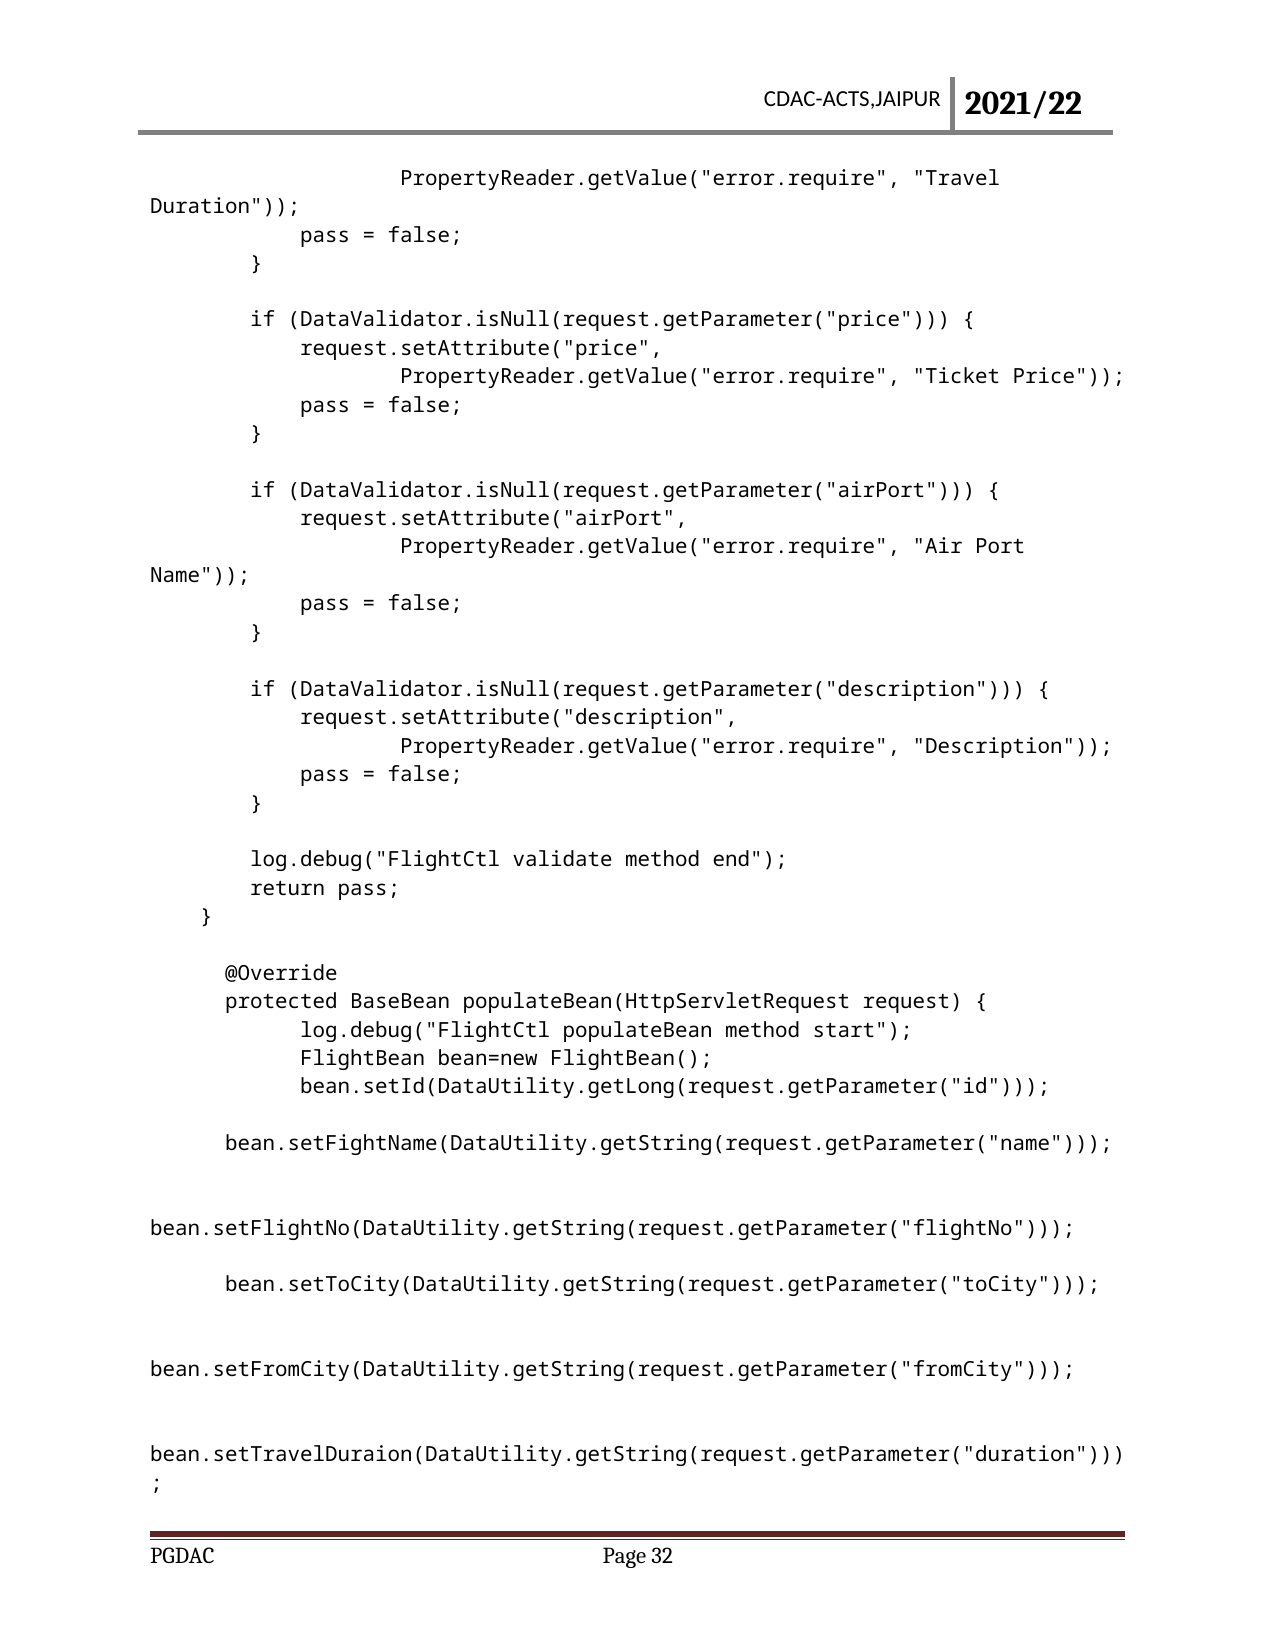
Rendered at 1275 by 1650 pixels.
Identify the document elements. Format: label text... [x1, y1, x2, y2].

text log.debug("FlightCtl populateBean method start"); [150, 1015, 1125, 1043]
text request.setAttribute("airPort", [150, 503, 1125, 532]
text } [150, 901, 1125, 930]
text protected BaseBean populateBean(HttpServletRequest request) { [150, 986, 1125, 1015]
text } [150, 617, 1125, 645]
text bean.setToCity(DataUtility.getString(request.getParameter("toCity"))); [150, 1241, 1125, 1298]
text if (DataValidator.isNull(request.getParameter("airPort"))) { [150, 475, 1125, 503]
text bean.setFlightNo(DataUtility.getString(request.getParameter("flightNo"))); [150, 1156, 1125, 1241]
text bean.setFromCity(DataUtility.getString(request.getParameter("fromCity"))); [150, 1298, 1125, 1383]
text PropertyReader.getValue("error.require", "Travel Duration")); [150, 163, 1125, 220]
text pass = false; [150, 390, 1125, 418]
text PropertyReader.getValue("error.require", "Air Port Name")); [150, 532, 1125, 588]
text pass = false; [150, 220, 1125, 248]
text } [150, 248, 1125, 277]
text } [150, 788, 1125, 816]
text @Override [150, 958, 1125, 986]
text bean.setFightName(DataUtility.getString(request.getParameter("name"))); [150, 1100, 1125, 1156]
text PropertyReader.getValue("error.require", "Ticket Price")); [150, 361, 1125, 390]
text } [150, 418, 1125, 447]
text bean.setTravelDuraion(DataUtility.getString(request.getParameter("duration"))); [150, 1383, 1125, 1496]
text pass = false; [150, 759, 1125, 788]
text return pass; [150, 873, 1125, 901]
text if (DataValidator.isNull(request.getParameter("price"))) { [150, 304, 1125, 333]
text bean.setId(DataUtility.getLong(request.getParameter("id"))); [150, 1072, 1125, 1100]
text if (DataValidator.isNull(request.getParameter("description"))) { [150, 674, 1125, 702]
text log.debug("FlightCtl validate method end"); [150, 844, 1125, 873]
text pass = false; [150, 588, 1125, 617]
text request.setAttribute("description", [150, 702, 1125, 731]
text request.setAttribute("price", [150, 333, 1125, 361]
text FlightBean bean=new FlightBean(); [150, 1043, 1125, 1072]
text PropertyReader.getValue("error.require", "Description")); [150, 731, 1125, 759]
